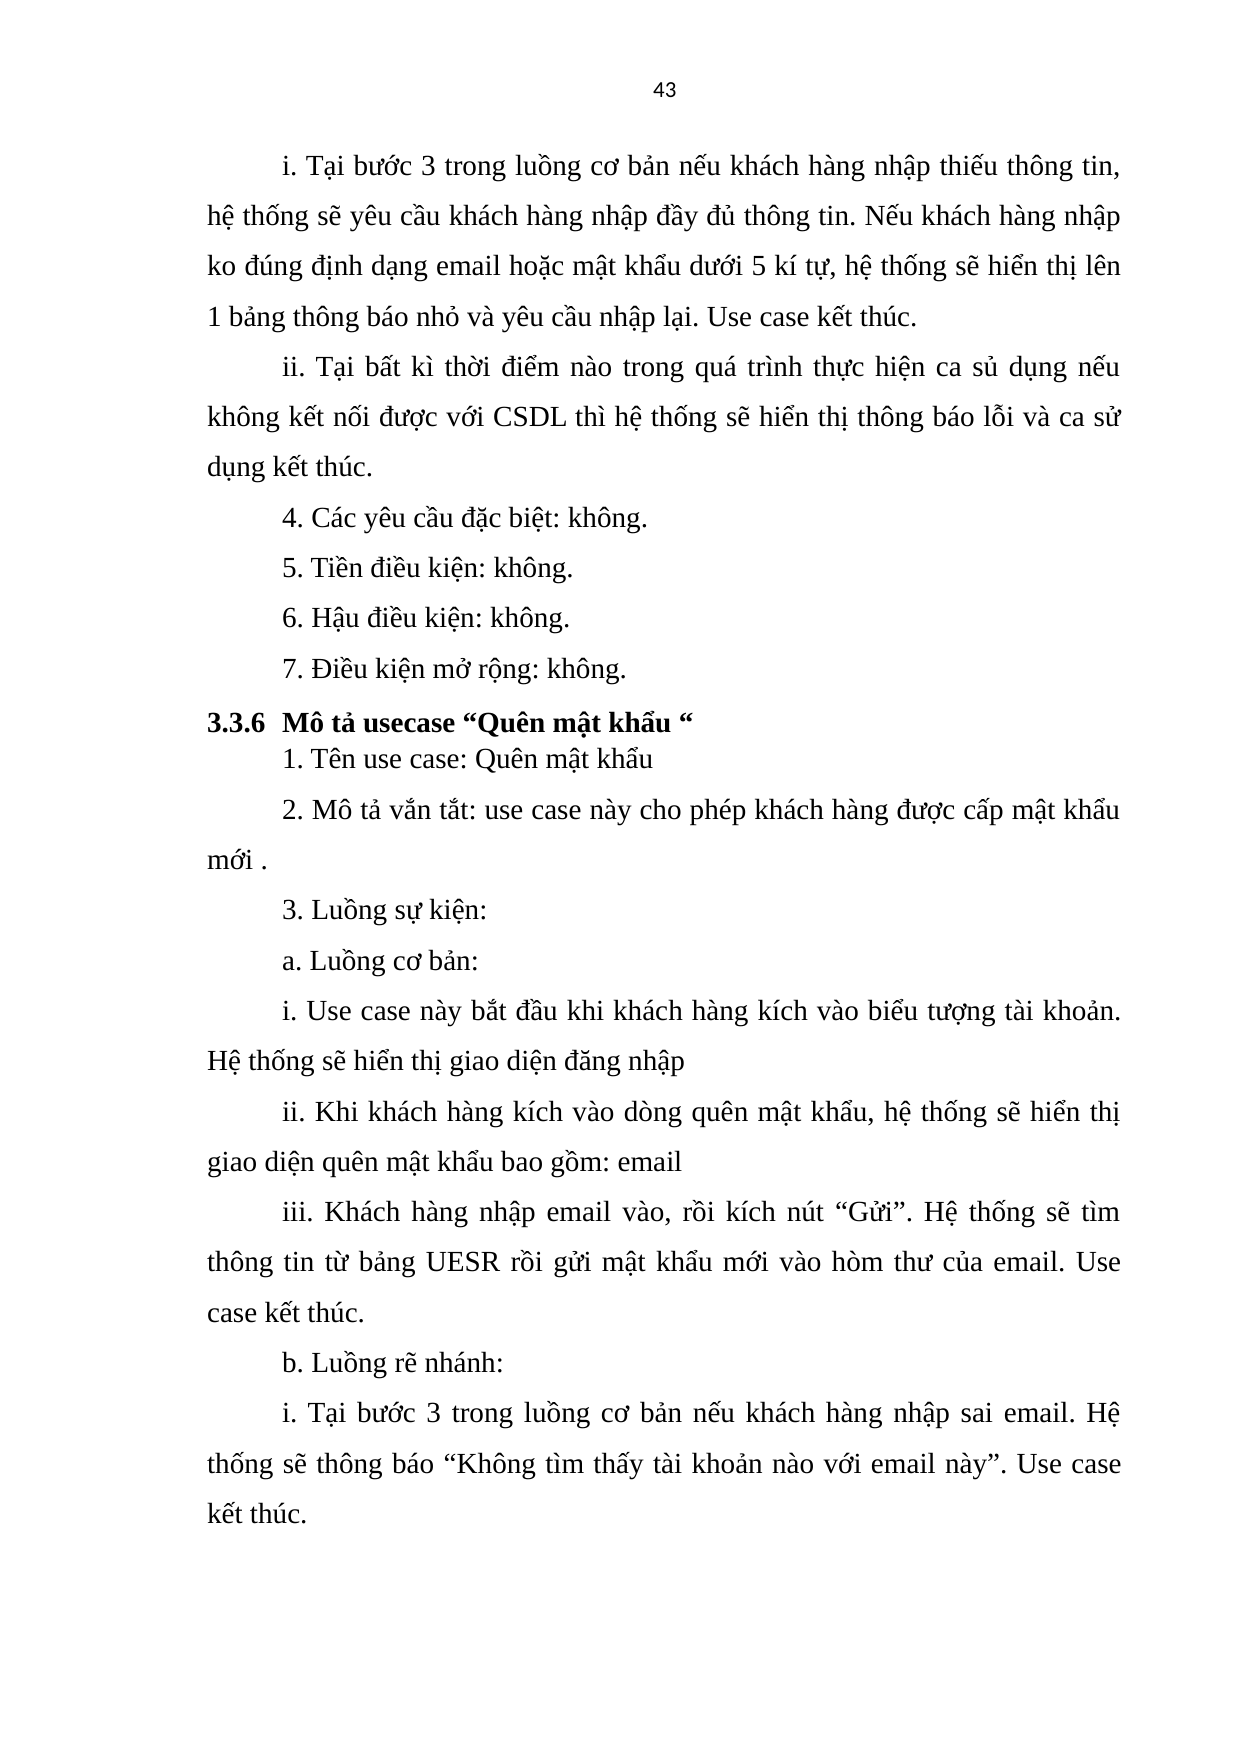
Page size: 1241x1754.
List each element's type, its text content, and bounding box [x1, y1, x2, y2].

text 3. Luồng sự kiện: [282, 892, 1122, 926]
text 1. Tên use case: Quên mật khẩu [282, 741, 1122, 775]
text i. Tại bước 3 trong luồng cơ bản nếu khách hàng nhập sai email. Hệ thống sẽ thông báo “Không tìm thấy tài khoản nào với email này”. Use case kết thúc. [207, 1396, 1122, 1530]
text i. Tại bước 3 trong luồng cơ bản nếu khách hàng nhập thiếu thông tin, hệ thống sẽ yêu cầu khách hàng nhập đầy đủ thông tin. Nếu khách hàng nhập ko đúng định dạng email hoặc mật khẩu dưới 5 kí tự, hệ thống sẽ hiển thị lên 1 bảng thông báo nhỏ và yêu cầu nhập lại. Use case kết thúc. [207, 148, 1122, 332]
subtitle Mô tả usecase “Quên mật khẩu “ [207, 705, 1122, 739]
text a. Luồng cơ bản: [207, 943, 1122, 976]
text ii. Khi khách hàng kích vào dòng quên mật khẩu, hệ thống sẽ hiển thị giao diện quên mật khẩu bao gồm: email [207, 1094, 1122, 1177]
text i. Use case này bắt đầu khi khách hàng kích vào biểu tượng tài khoản. Hệ thống sẽ hiển thị giao diện đăng nhập [207, 993, 1122, 1077]
text 4. Các yêu cầu đặc biệt: không. [282, 500, 1122, 533]
text ii. Tại bất kì thời điểm nào trong quá trình thực hiện ca sủ dụng nếu không kết nối được với CSDL thì hệ thống sẽ hiển thị thông báo lỗi và ca sử dụng kết thúc. [207, 349, 1122, 483]
text iii. Khách hàng nhập email vào, rồi kích nút “Gửi”. Hệ thống sẽ tìm thông tin từ bảng UESR rồi gửi mật khẩu mới vào hòm thư của email. Use case kết thúc. [207, 1194, 1122, 1328]
text 2. Mô tả vắn tắt: use case này cho phép khách hàng được cấp mật khẩu mới . [207, 792, 1122, 876]
text 6. Hậu điều kiện: không. [282, 601, 1122, 634]
text b. Luồng rẽ nhánh: [207, 1345, 1122, 1379]
text 5. Tiền điều kiện: không. [282, 550, 1122, 584]
text 7. Điều kiện mở rộng: không. [282, 651, 1122, 684]
